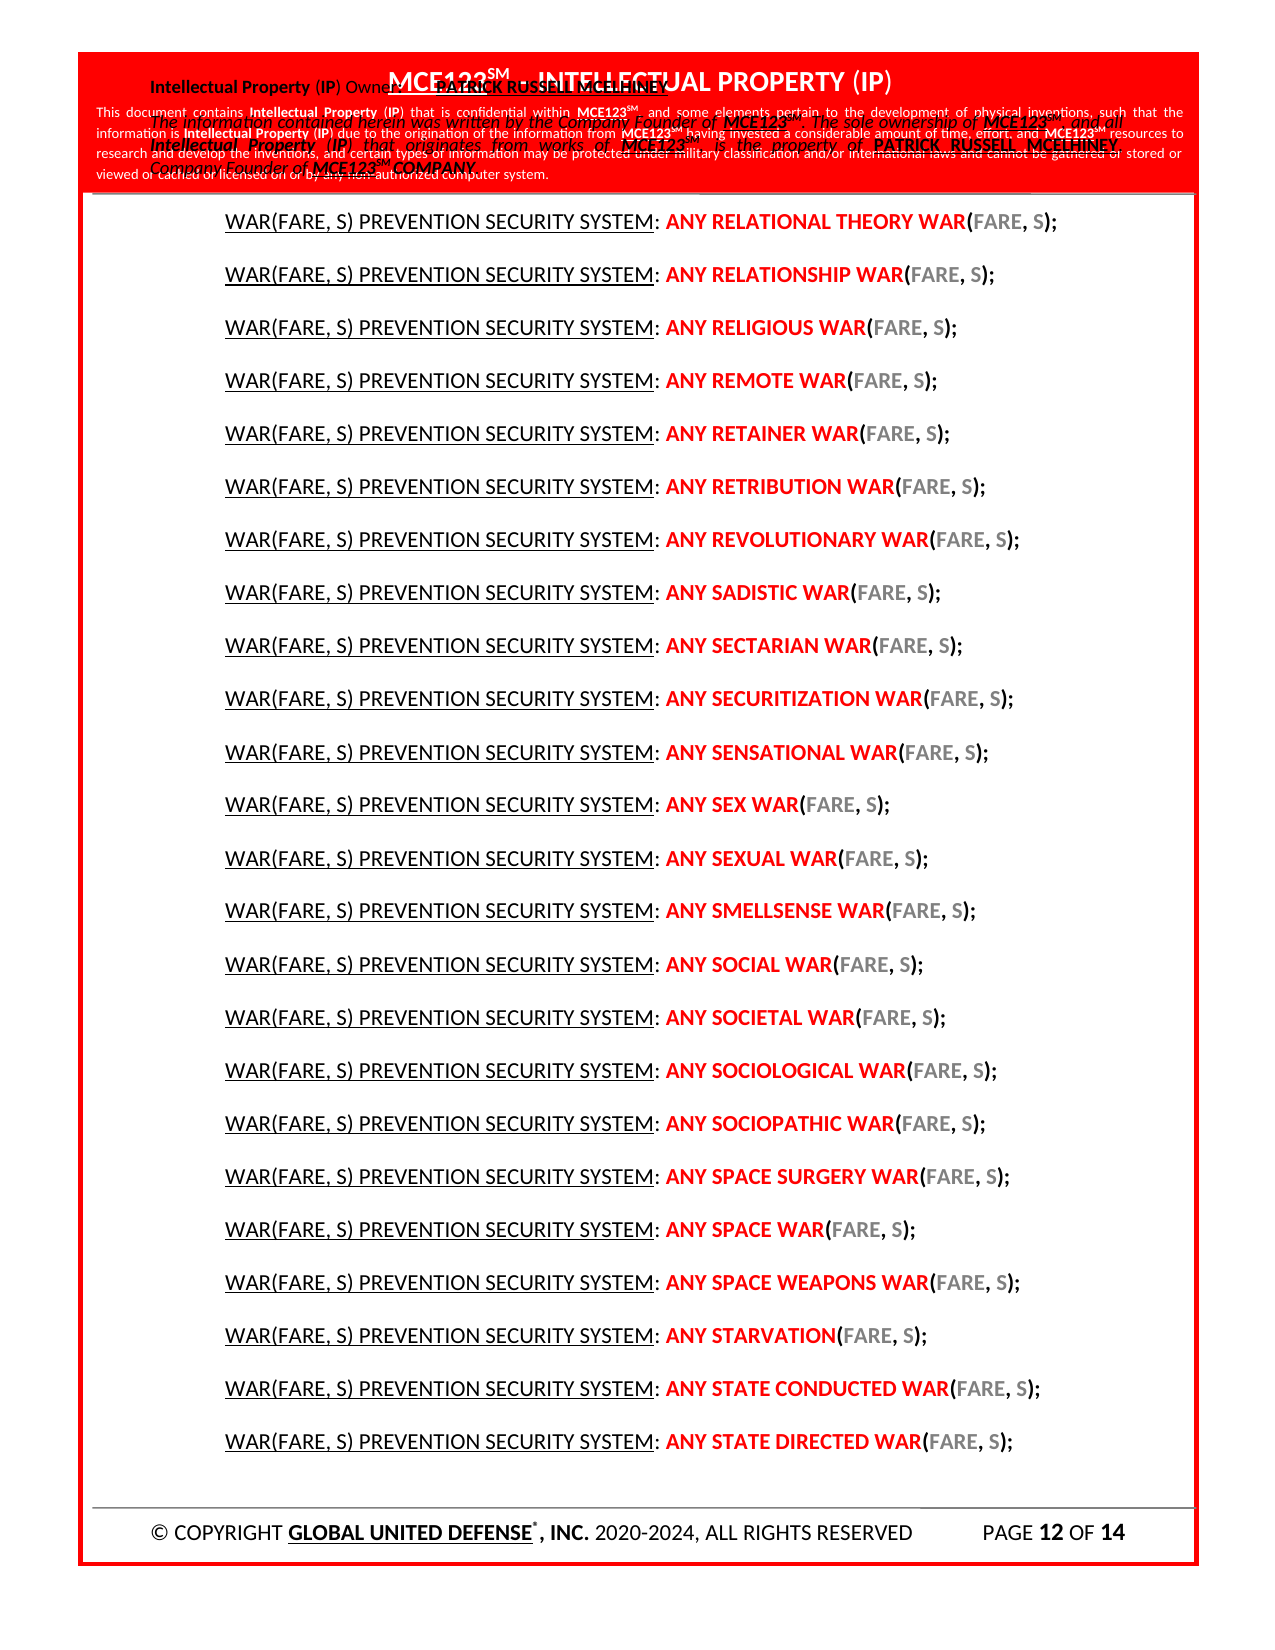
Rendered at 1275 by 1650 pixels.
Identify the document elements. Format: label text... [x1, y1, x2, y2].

text WAR(FARE, S) PREVENTION SECURITY SYSTEM: ANY RELATIONAL THEORY WAR(FARE, S); [225, 207, 1125, 235]
text WAR(FARE, S) PREVENTION SECURITY SYSTEM: ANY SOCIOPATHIC WAR(FARE, S); [225, 1109, 1125, 1137]
text WAR(FARE, S) PREVENTION SECURITY SYSTEM: ANY REVOLUTIONARY WAR(FARE, S); [225, 526, 1125, 553]
text WAR(FARE, S) PREVENTION SECURITY SYSTEM: ANY SOCIETAL WAR(FARE, S); [225, 1003, 1125, 1031]
text WAR(FARE, S) PREVENTION SECURITY SYSTEM: ANY SOCIAL WAR(FARE, S); [225, 950, 1125, 978]
text WAR(FARE, S) PREVENTION SECURITY SYSTEM: ANY SEX WAR(FARE, S); [225, 791, 1125, 819]
text WAR(FARE, S) PREVENTION SECURITY SYSTEM: ANY SEXUAL WAR(FARE, S); [225, 844, 1125, 872]
text WAR(FARE, S) PREVENTION SECURITY SYSTEM: ANY SPACE WAR(FARE, S); [225, 1215, 1125, 1243]
text WAR(FARE, S) PREVENTION SECURITY SYSTEM: ANY SENSATIONAL WAR(FARE, S); [225, 738, 1125, 766]
text WAR(FARE, S) PREVENTION SECURITY SYSTEM: ANY SPACE WEAPONS WAR(FARE, S); [225, 1268, 1125, 1296]
text WAR(FARE, S) PREVENTION SECURITY SYSTEM: ANY SADISTIC WAR(FARE, S); [225, 578, 1125, 607]
text WAR(FARE, S) PREVENTION SECURITY SYSTEM: ANY RELIGIOUS WAR(FARE, S); [225, 313, 1125, 341]
text WAR(FARE, S) PREVENTION SECURITY SYSTEM: ANY RETAINER WAR(FARE, S); [225, 419, 1125, 447]
text WAR(FARE, S) PREVENTION SECURITY SYSTEM: ANY STATE CONDUCTED WAR(FARE, S); [225, 1374, 1125, 1402]
text WAR(FARE, S) PREVENTION SECURITY SYSTEM: ANY RELATIONSHIP WAR(FARE, S); [225, 260, 1125, 288]
text WAR(FARE, S) PREVENTION SECURITY SYSTEM: ANY RETRIBUTION WAR(FARE, S); [225, 472, 1125, 501]
text WAR(FARE, S) PREVENTION SECURITY SYSTEM: ANY SOCIOLOGICAL WAR(FARE, S); [225, 1056, 1125, 1084]
text WAR(FARE, S) PREVENTION SECURITY SYSTEM: ANY SMELLSENSE WAR(FARE, S); [225, 897, 1125, 925]
text WAR(FARE, S) PREVENTION SECURITY SYSTEM: ANY STATE DIRECTED WAR(FARE, S); [225, 1427, 1125, 1455]
text WAR(FARE, S) PREVENTION SECURITY SYSTEM: ANY REMOTE WAR(FARE, S); [225, 366, 1125, 394]
text WAR(FARE, S) PREVENTION SECURITY SYSTEM: ANY SECURITIZATION WAR(FARE, S); [225, 684, 1125, 713]
text WAR(FARE, S) PREVENTION SECURITY SYSTEM: ANY SECTARIAN WAR(FARE, S); [225, 632, 1125, 659]
text WAR(FARE, S) PREVENTION SECURITY SYSTEM: ANY SPACE SURGERY WAR(FARE, S); [225, 1162, 1125, 1190]
text WAR(FARE, S) PREVENTION SECURITY SYSTEM: ANY STARVATION(FARE, S); [225, 1321, 1125, 1349]
